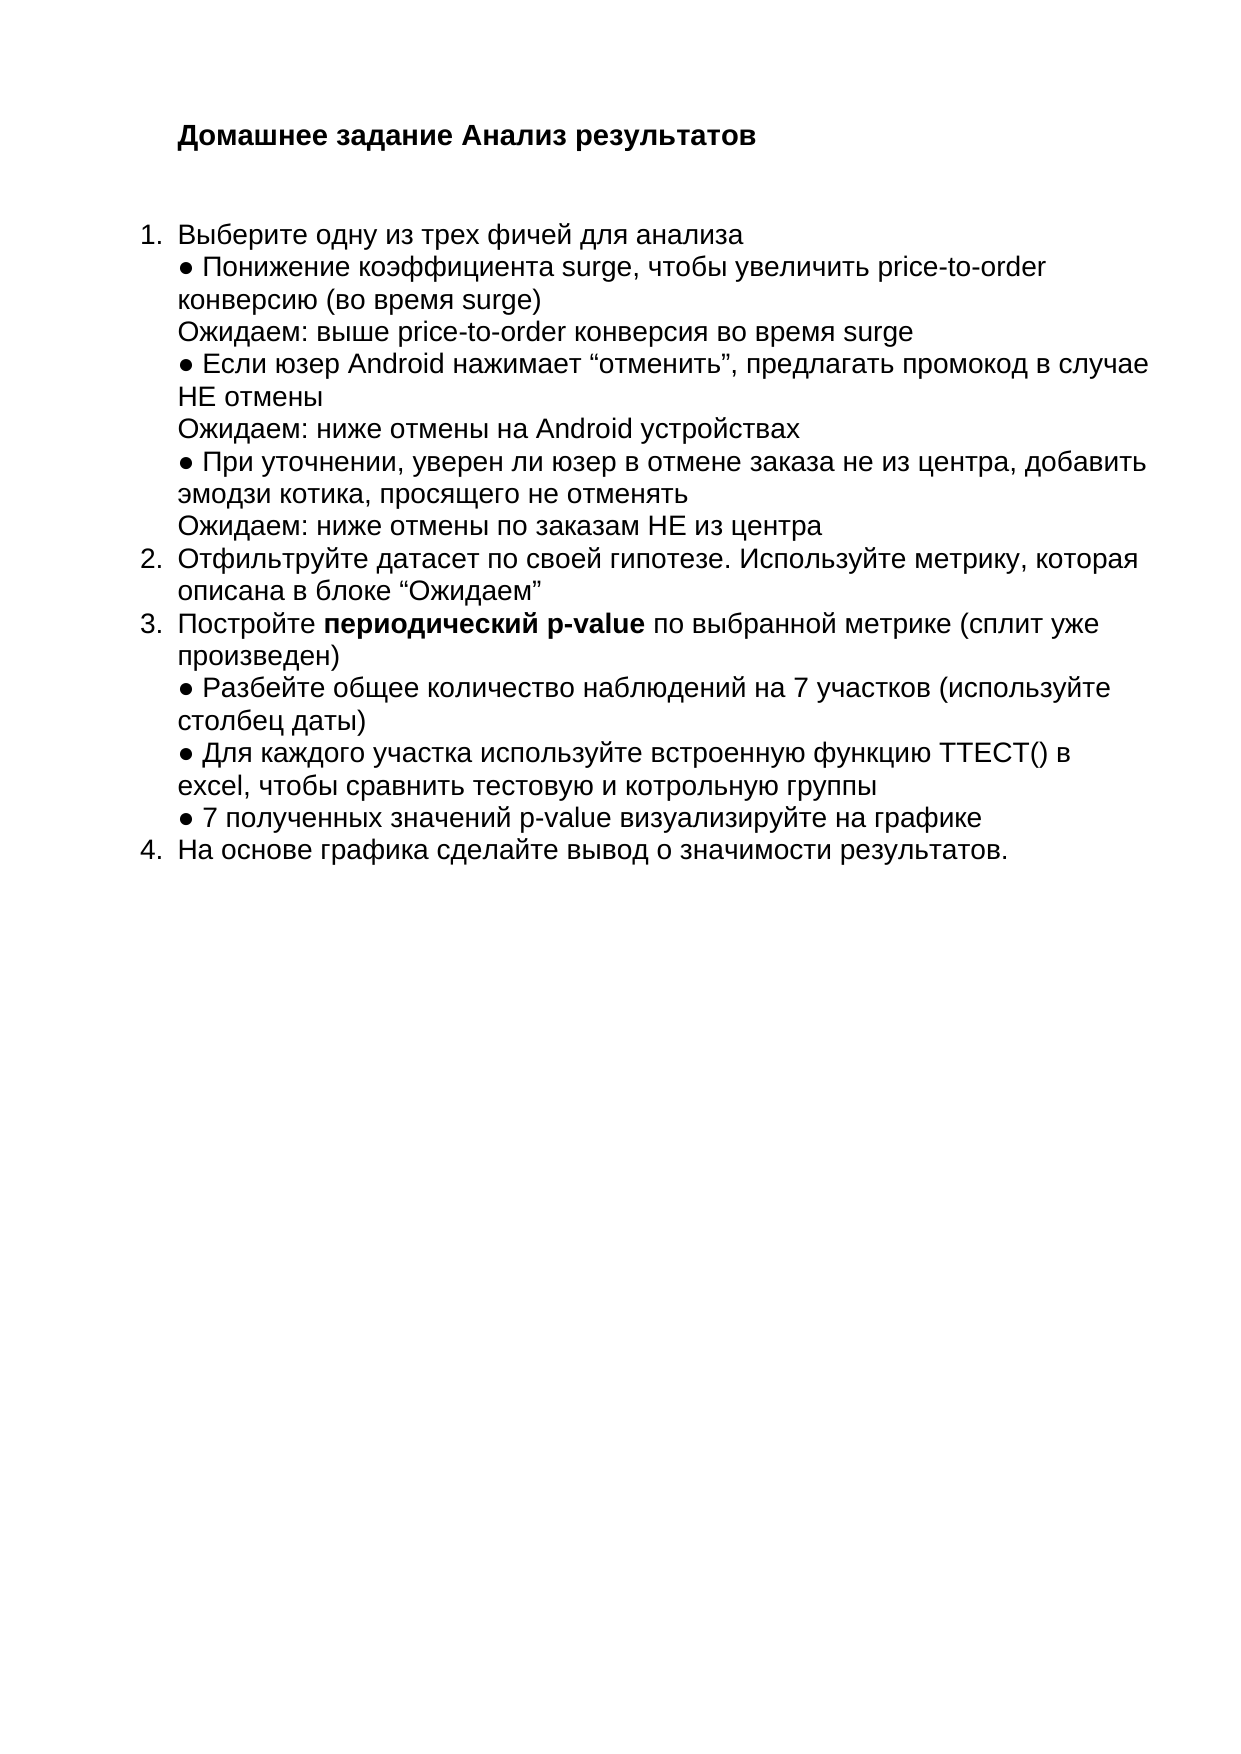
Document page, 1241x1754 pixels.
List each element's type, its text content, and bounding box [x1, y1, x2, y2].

list Выберите одну из трех фичей для анализа ● Понижение коэффициента surge, чтобы увеличить price-to-order конверсию (во время surge) Ожидаем: выше price-to-order конверсия во время surge ● Если юзер Android нажимает “отменить”, предлагать промокод в случае НЕ отмены Ожидаем: ниже отмены на Android устройствах ● При уточнении, уверен ли юзер в отмене заказа не из центра, добавить эмодзи котика, просящего не отменять Ожидаем: ниже отмены по заказам НЕ из центра [140, 218, 1152, 542]
list Постройте периодический p-value по выбранной метрике (сплит уже произведен) ● Разбейте общее количество наблюдений на 7 участков (используйте столбец даты) ● Для каждого участка используйте встроенную функцию ТТЕСТ() в excel, чтобы сравнить тестовую и котрольную группы ● 7 полученных значений p-value визуализируйте на графике [140, 607, 1152, 833]
list На основе графика сделайте вывод о значимости результатов. [140, 833, 1152, 866]
list Отфильтруйте датасет по своей гипотезе. Используйте метрику, которая описана в блоке “Ожидаем” [140, 542, 1152, 607]
text Домашнее задание Анализ результатов [177, 118, 1152, 152]
